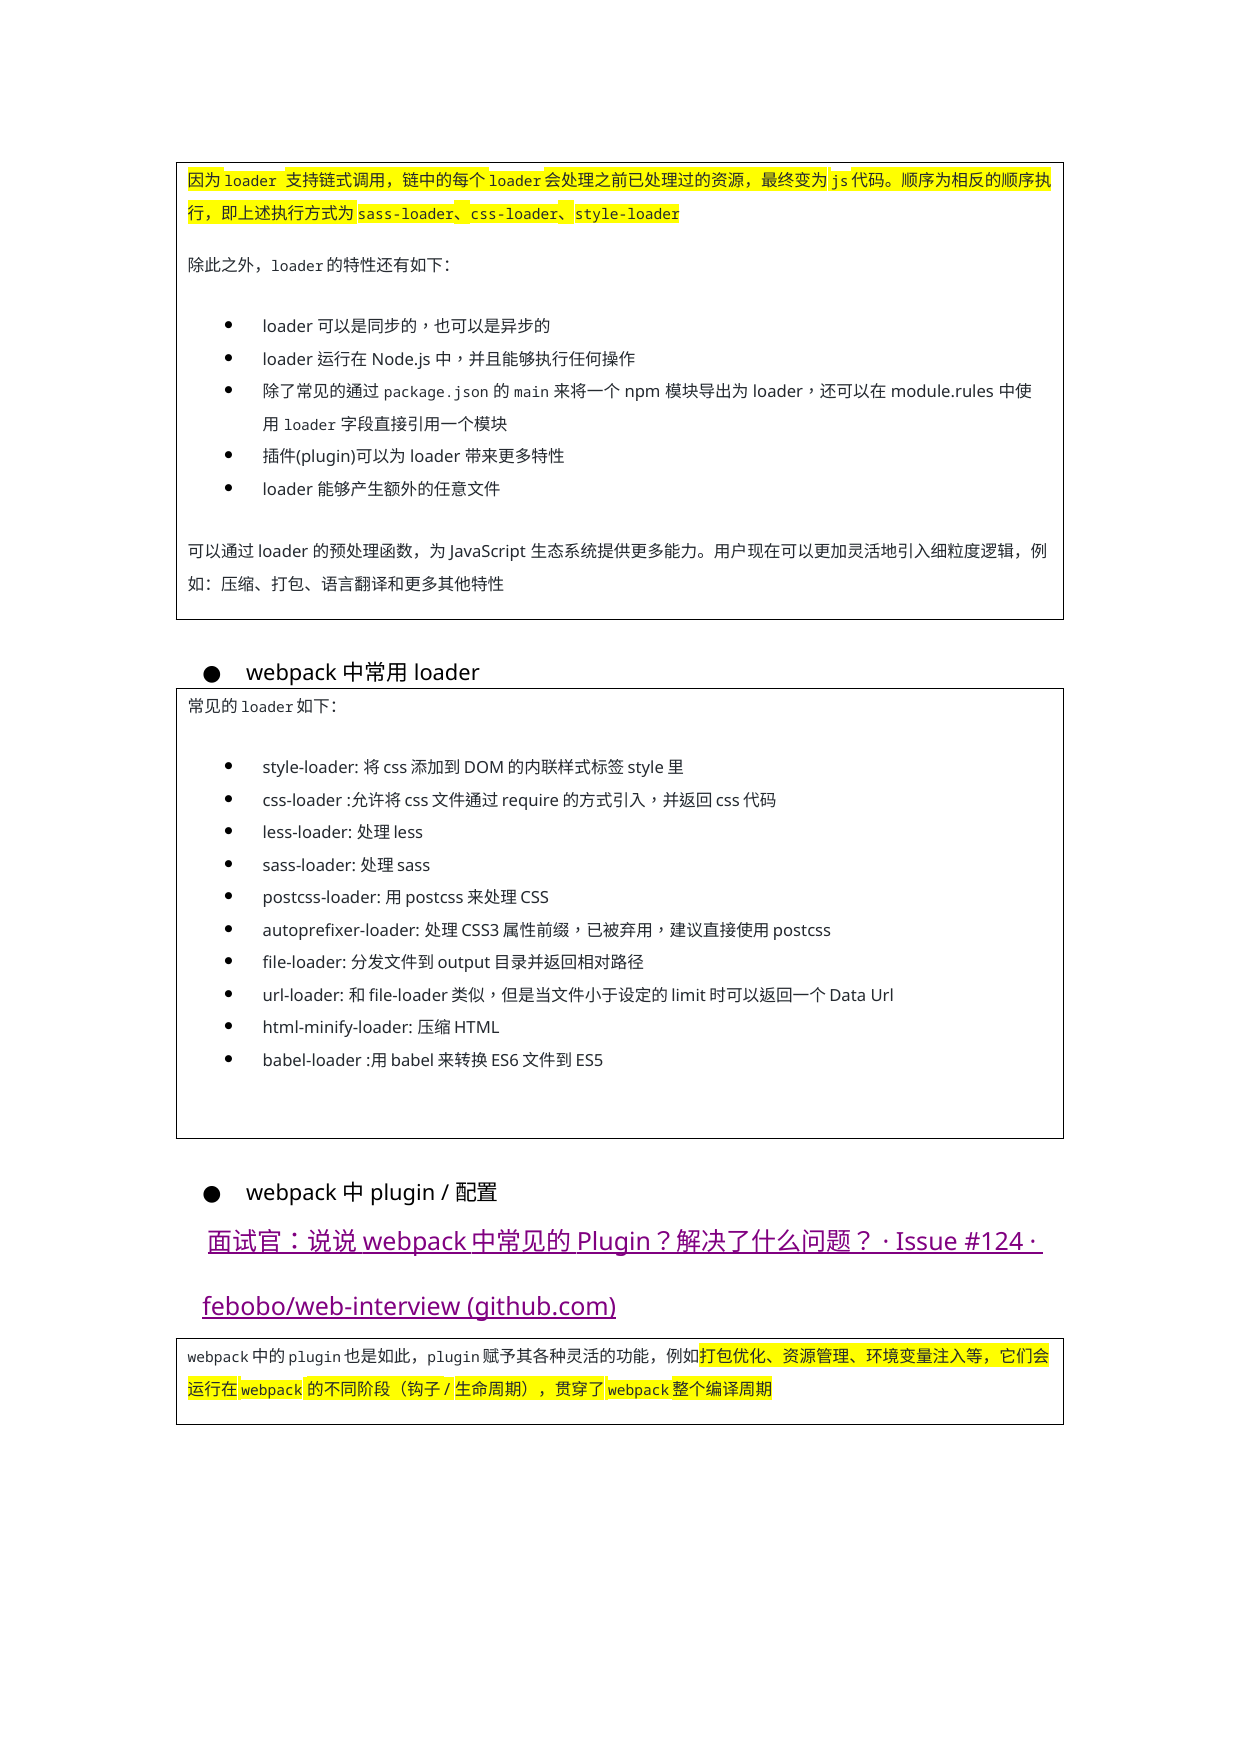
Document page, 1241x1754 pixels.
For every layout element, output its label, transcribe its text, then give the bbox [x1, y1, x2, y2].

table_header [177, 1339, 1063, 1424]
list webpack 中常用 loader [202, 656, 1053, 688]
table_header 常见的loader如下： style-loader: 将css添加到DOM的内联样式标签style里 css-loader :允许将css文件通过require的方式引入，并返回css代码 less-loader: 处理less sass-loader: 处理sass postcss-loader: 用postcss来处理CSS autoprefixer-loader: 处理CSS3属性前缀，已被弃用，建议直接使用postcss file-loader: 分发文件到output目录并返回相对路径 url-loader: 和file-loader类似，但是当文件小于设定的limit时可以返回一个Data Url html-minify-loader: 压缩HTML babel-loader :用babel来转换ES6文件到ES5 [177, 689, 1063, 1138]
list 面试官：说说webpack中常见的Plugin？解决了什么问题？ · Issue #124 · febobo/web-interview (github.com) [202, 1208, 1053, 1338]
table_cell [177, 163, 1063, 619]
list webpack 中 plugin / 配置 [202, 1174, 1053, 1207]
